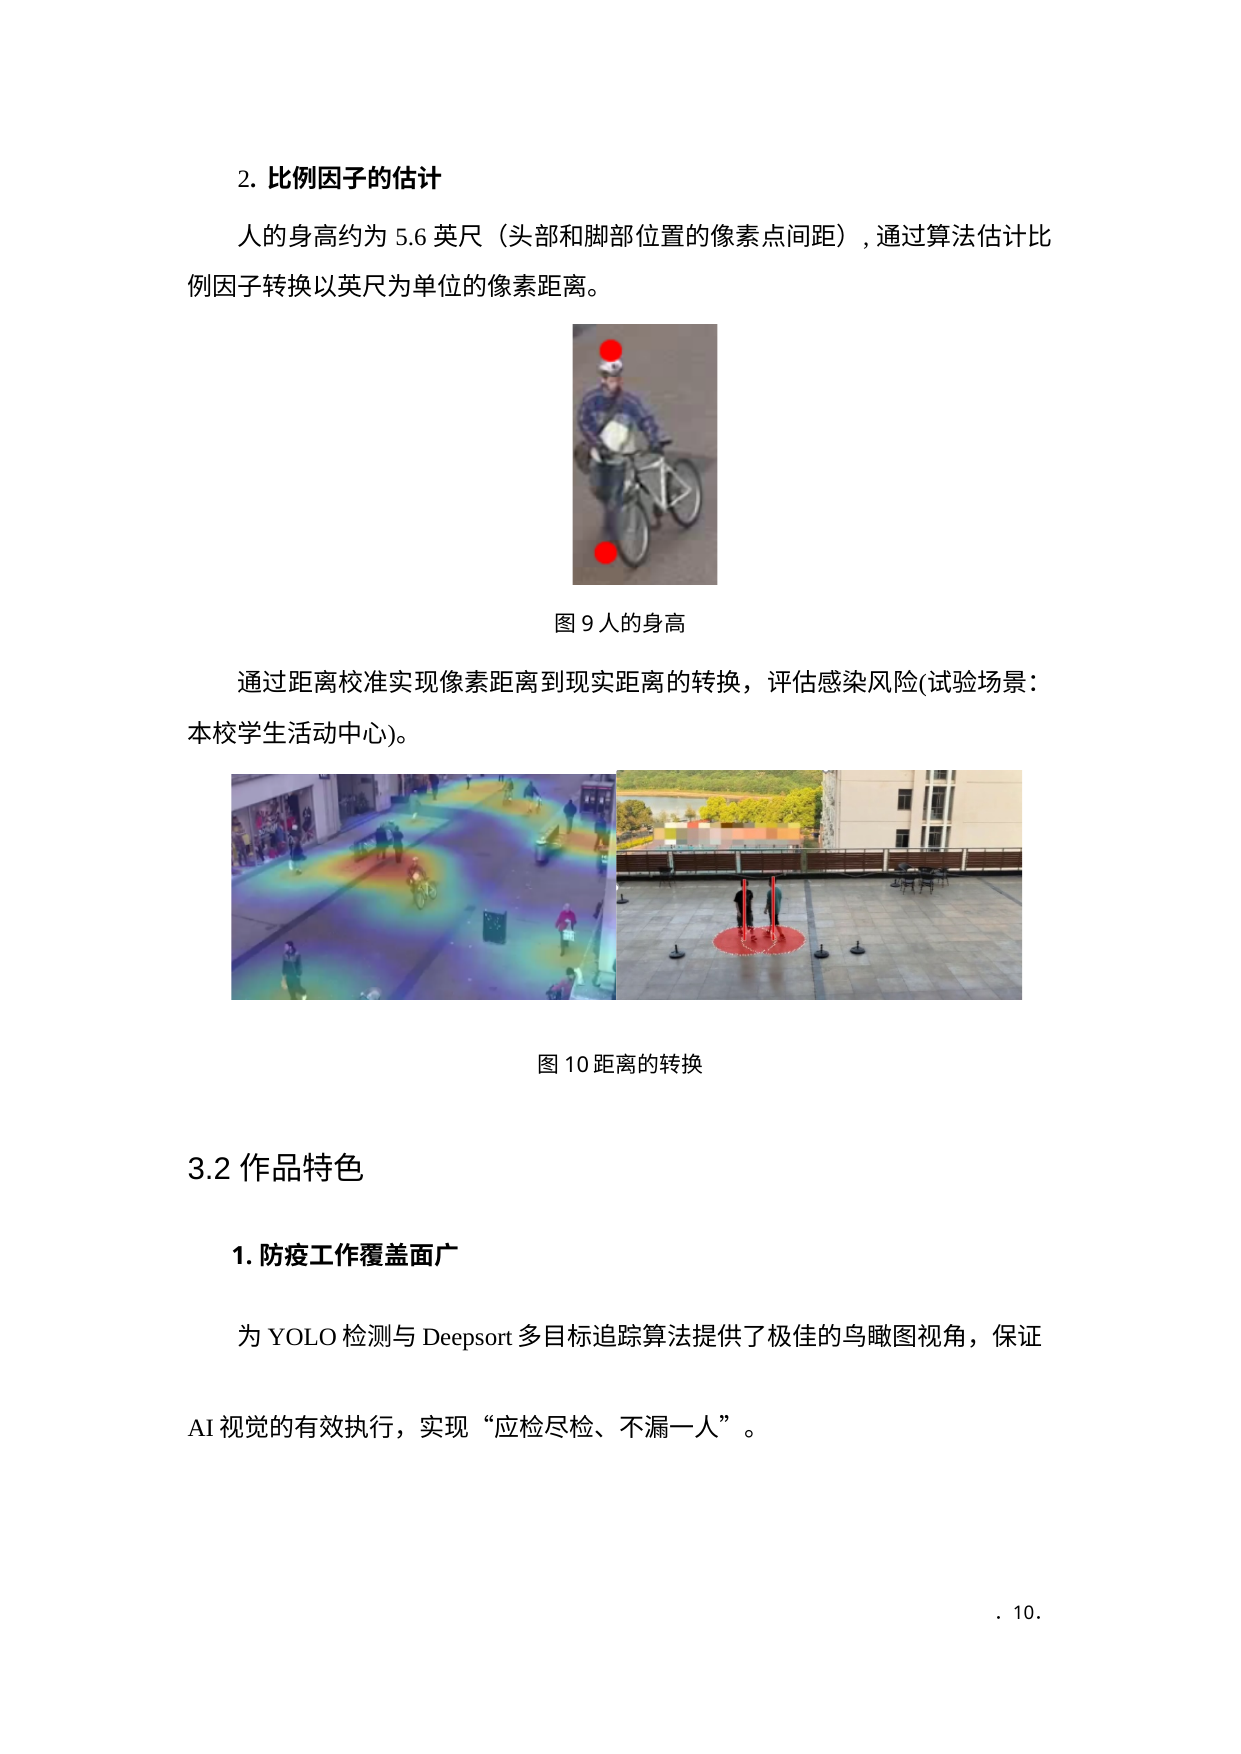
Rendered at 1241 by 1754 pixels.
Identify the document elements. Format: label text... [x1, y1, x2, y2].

text 为YOLO检测与Deepsort多目标追踪算法提供了极佳的鸟瞰图视角，保证AI视觉的有效执行，实现“应检尽检、不漏一人”。 [187, 1302, 1053, 1458]
text 2. 比例因子的估计 [187, 159, 1053, 195]
text 图 9 人的身高 [187, 606, 1053, 637]
picture [231, 770, 1023, 1000]
subtitle 作品特色 [187, 1143, 1053, 1189]
text 1. 防疫工作覆盖面广 [231, 1221, 1053, 1286]
text 图 10 距离的转换 [187, 1047, 1053, 1079]
picture [572, 324, 718, 585]
text 人的身高约为 5.6 英尺（头部和脚部位置的像素点间距）, 通过算法估计比例因子转换以英尺为单位的像素距离。 [187, 216, 1053, 303]
text 通过距离校准实现像素距离到现实距离的转换，评估感染风险(试验场景：本校学生活动中心)。 [187, 663, 1053, 750]
